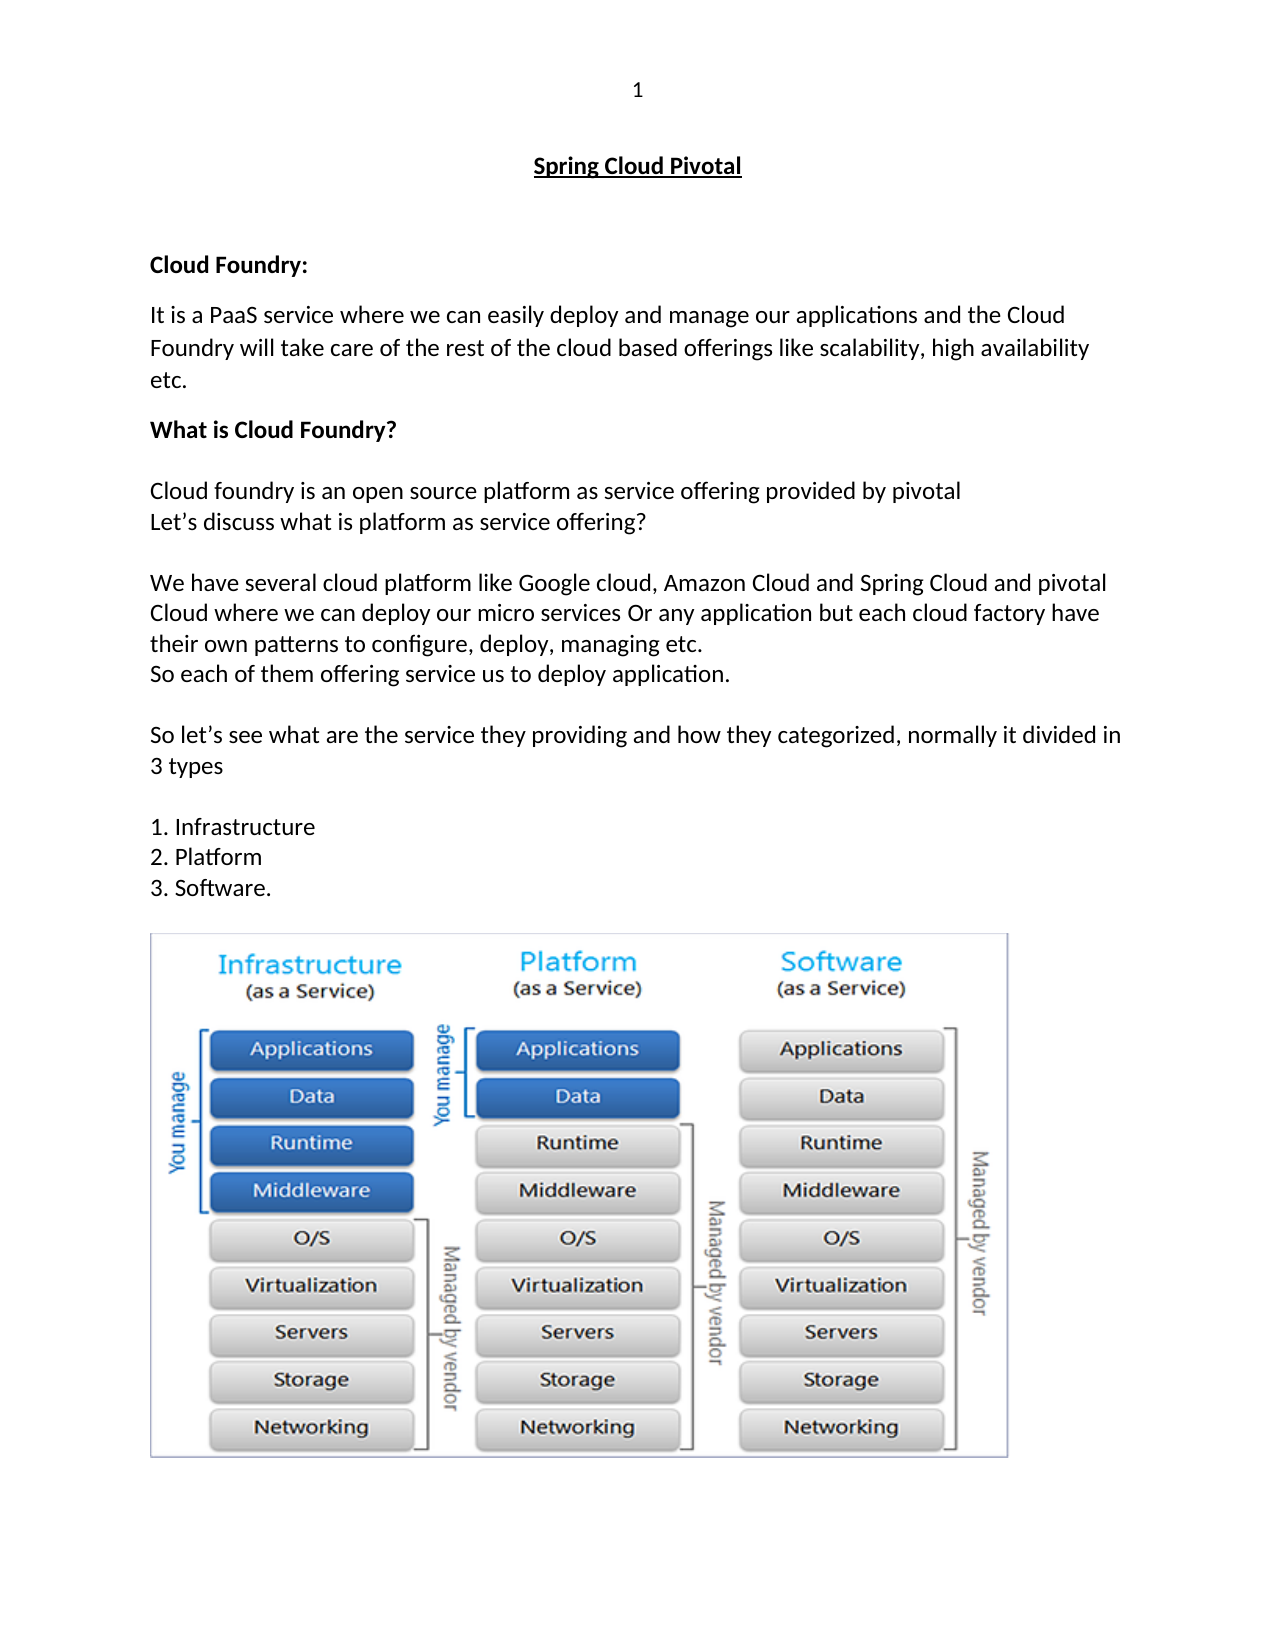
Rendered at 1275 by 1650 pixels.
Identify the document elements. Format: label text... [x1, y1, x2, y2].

text It is a PaaS service where we can easily deploy and manage our applications and the Cloud Foundry will take care of the rest of the cloud based offerings like scalability, high availability etc. [150, 299, 1125, 395]
text What is Cloud Foundry? [150, 414, 1125, 445]
text So let’s see what are the service they providing and how they categorized, normally it divided in 3 types [150, 719, 1125, 780]
text So each of them offering service us to deploy application. [150, 658, 1125, 689]
text 2. Platform [150, 841, 1125, 872]
text 1. Infrastructure [150, 811, 1125, 841]
text We have several cloud platform like Google cloud, Amazon Cloud and Spring Cloud and pivotal Cloud where we can deploy our micro services Or any application but each cloud factory have their own patterns to configure, deploy, managing etc. [150, 567, 1125, 658]
text Cloud foundry is an open source platform as service offering provided by pivotal [150, 475, 1125, 506]
text Cloud Foundry: [150, 249, 1125, 280]
text Let’s discuss what is platform as service offering? [150, 506, 1125, 536]
text Spring Cloud Pivotal [150, 150, 1125, 181]
picture [150, 933, 1010, 1458]
text 3. Software. [150, 872, 1125, 902]
